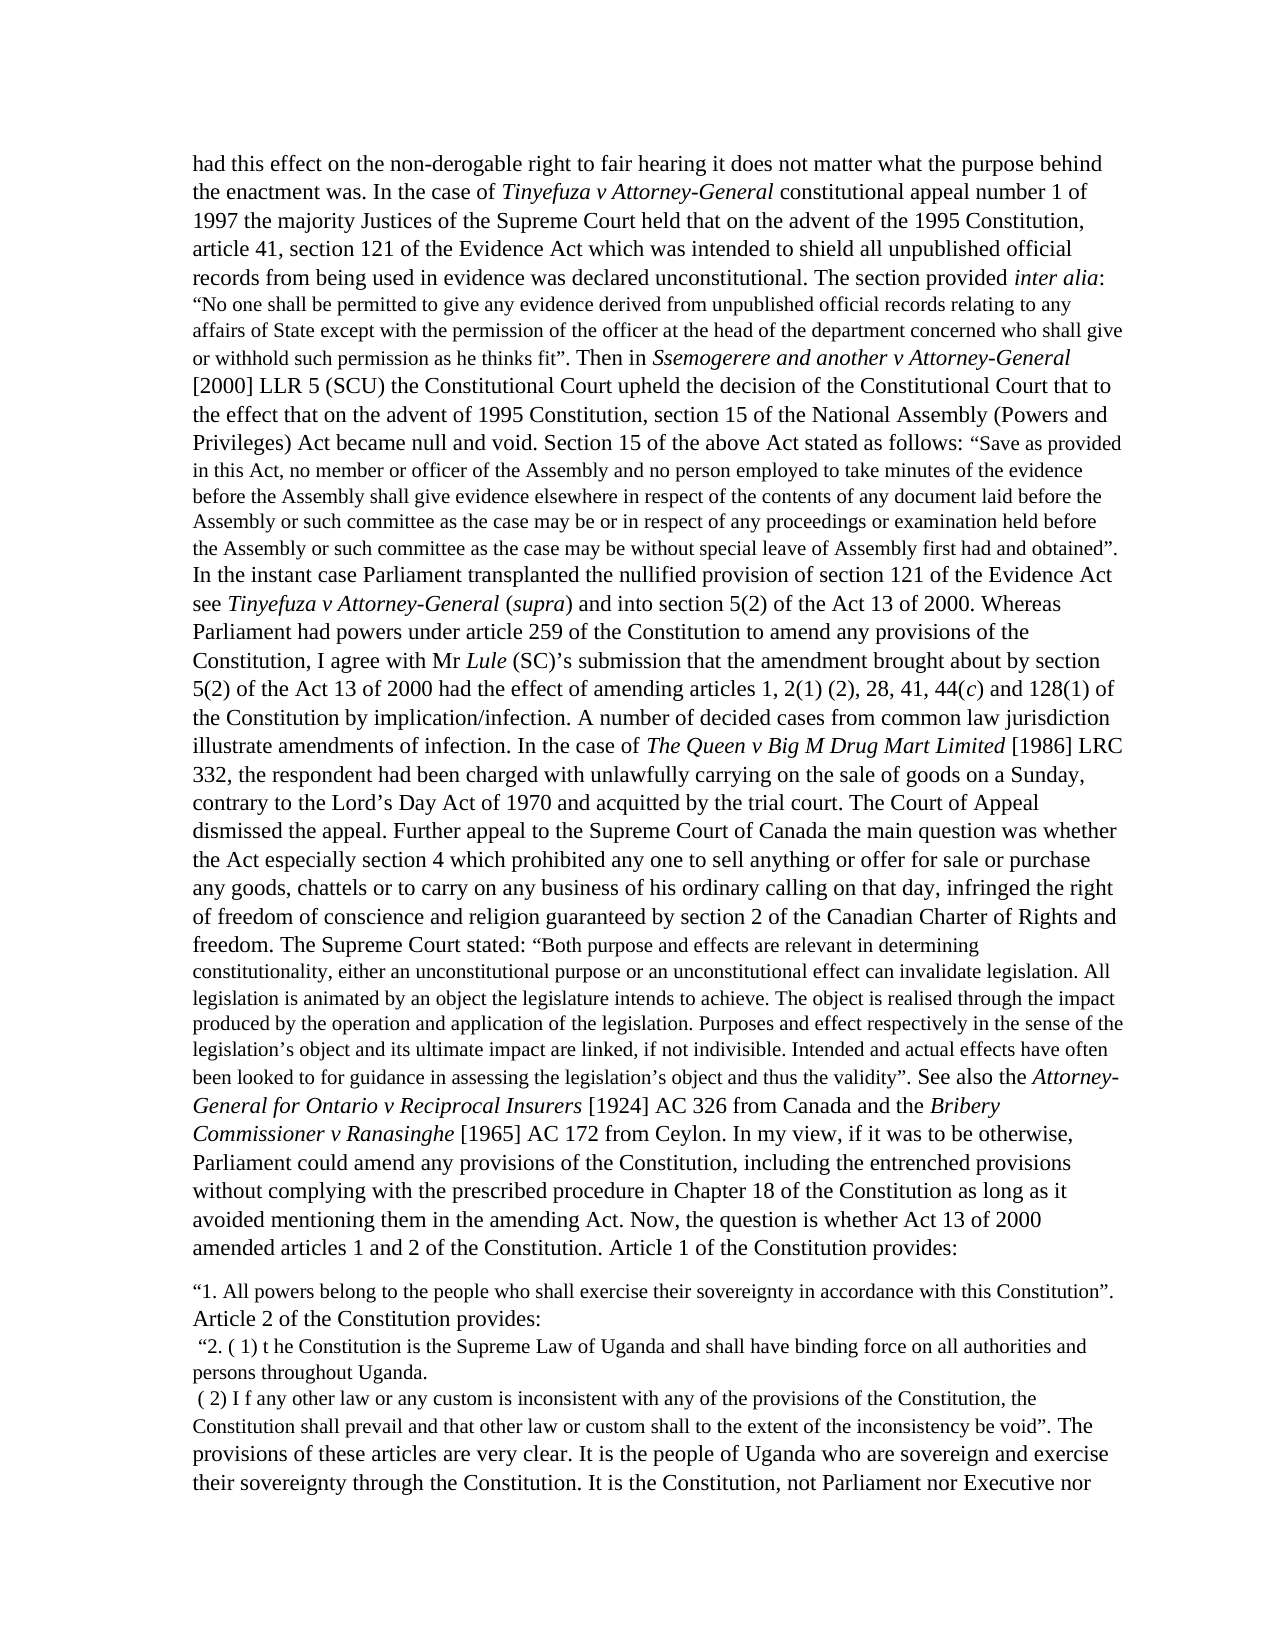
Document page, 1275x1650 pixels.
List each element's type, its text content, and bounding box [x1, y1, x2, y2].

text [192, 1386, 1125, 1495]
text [192, 150, 1125, 1260]
text “1. All powers belong to the people who shall exercise their sovereignty in accordance with this Constitution”. Article 2 of the Constitution provides: [192, 1279, 1125, 1332]
text “2. ( 1) t he Constitution is the Supreme Law of Uganda and shall have binding force on all authorities and persons throughout Uganda. [192, 1334, 1125, 1384]
